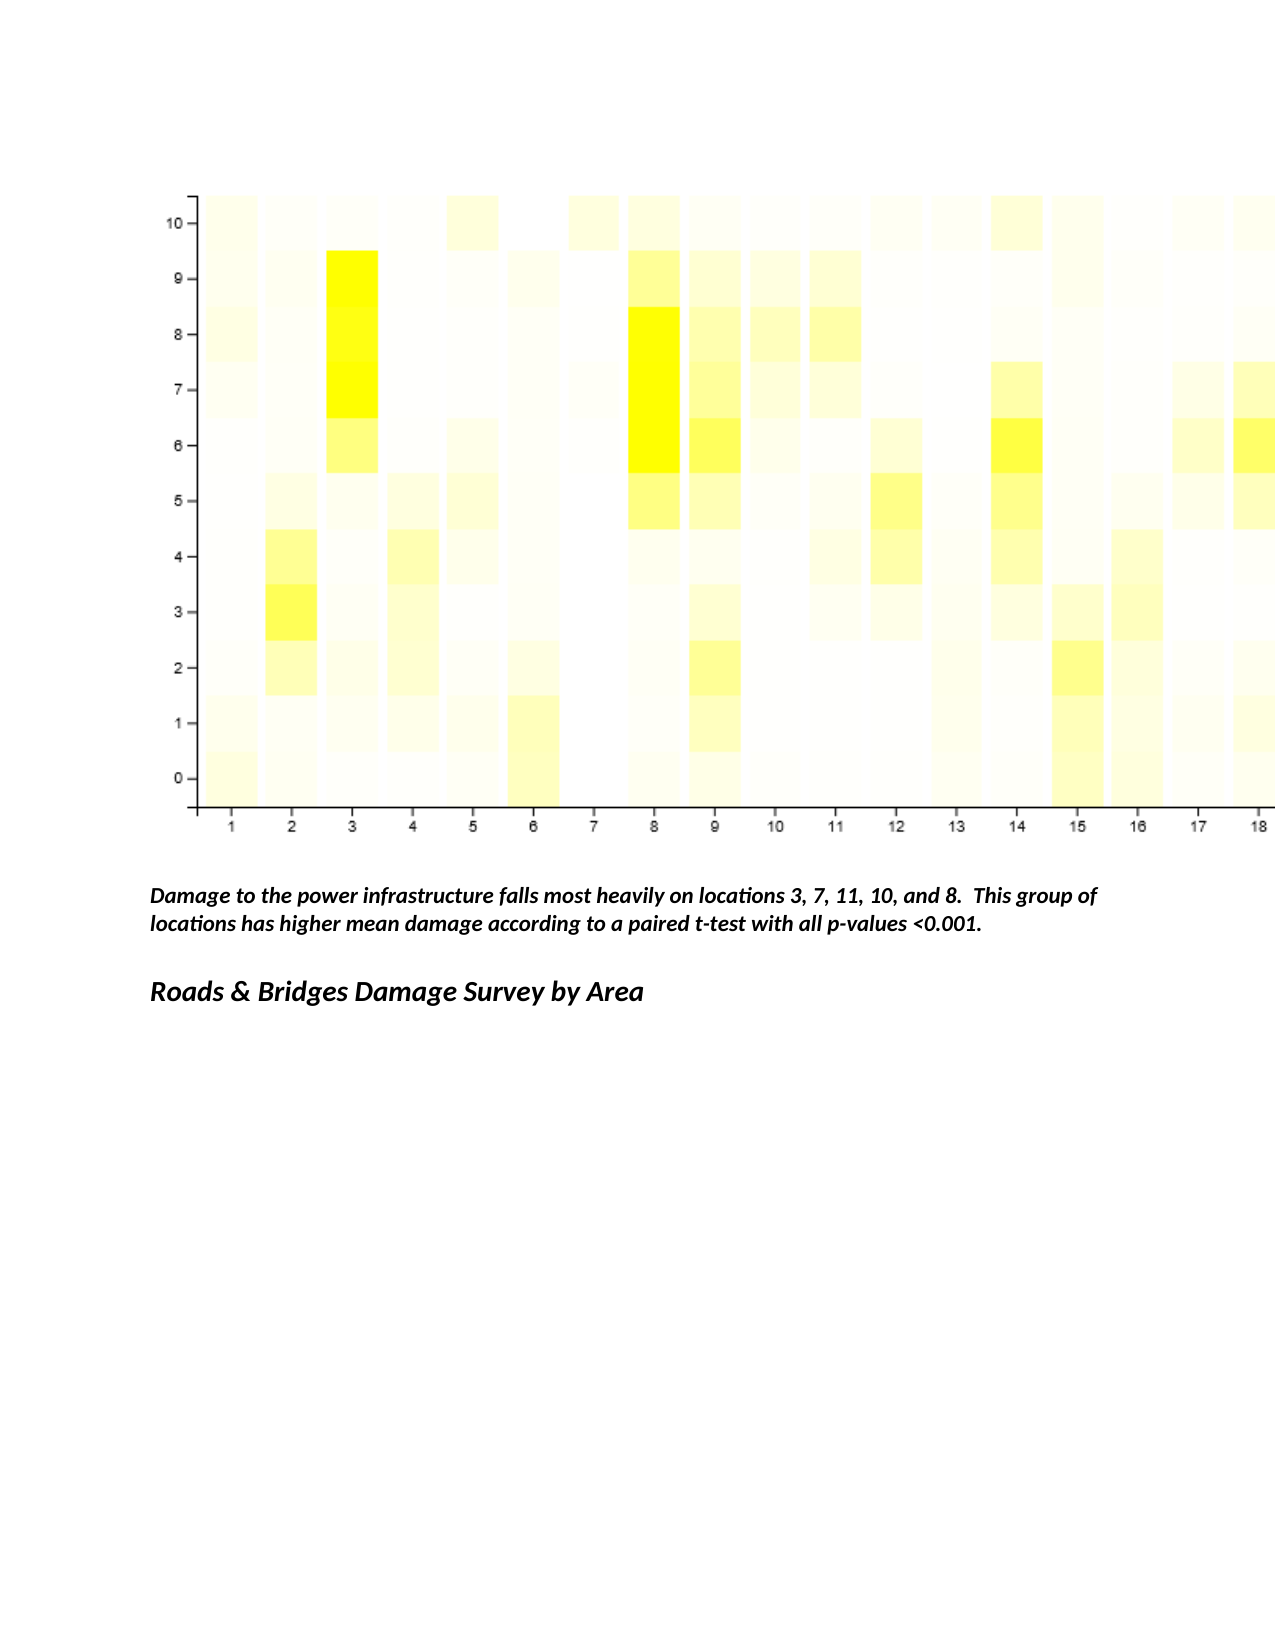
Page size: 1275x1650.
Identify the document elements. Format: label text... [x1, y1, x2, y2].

text Damage to the power infrastructure falls most heavily on locations 3, 7, 11, 10, and 8. This group of locations has higher mean damage according to a paired t-test with all p-values <0.001. [150, 881, 1125, 937]
text Roads & Bridges Damage Survey by Area [150, 973, 1125, 1008]
picture [150, 150, 1275, 854]
